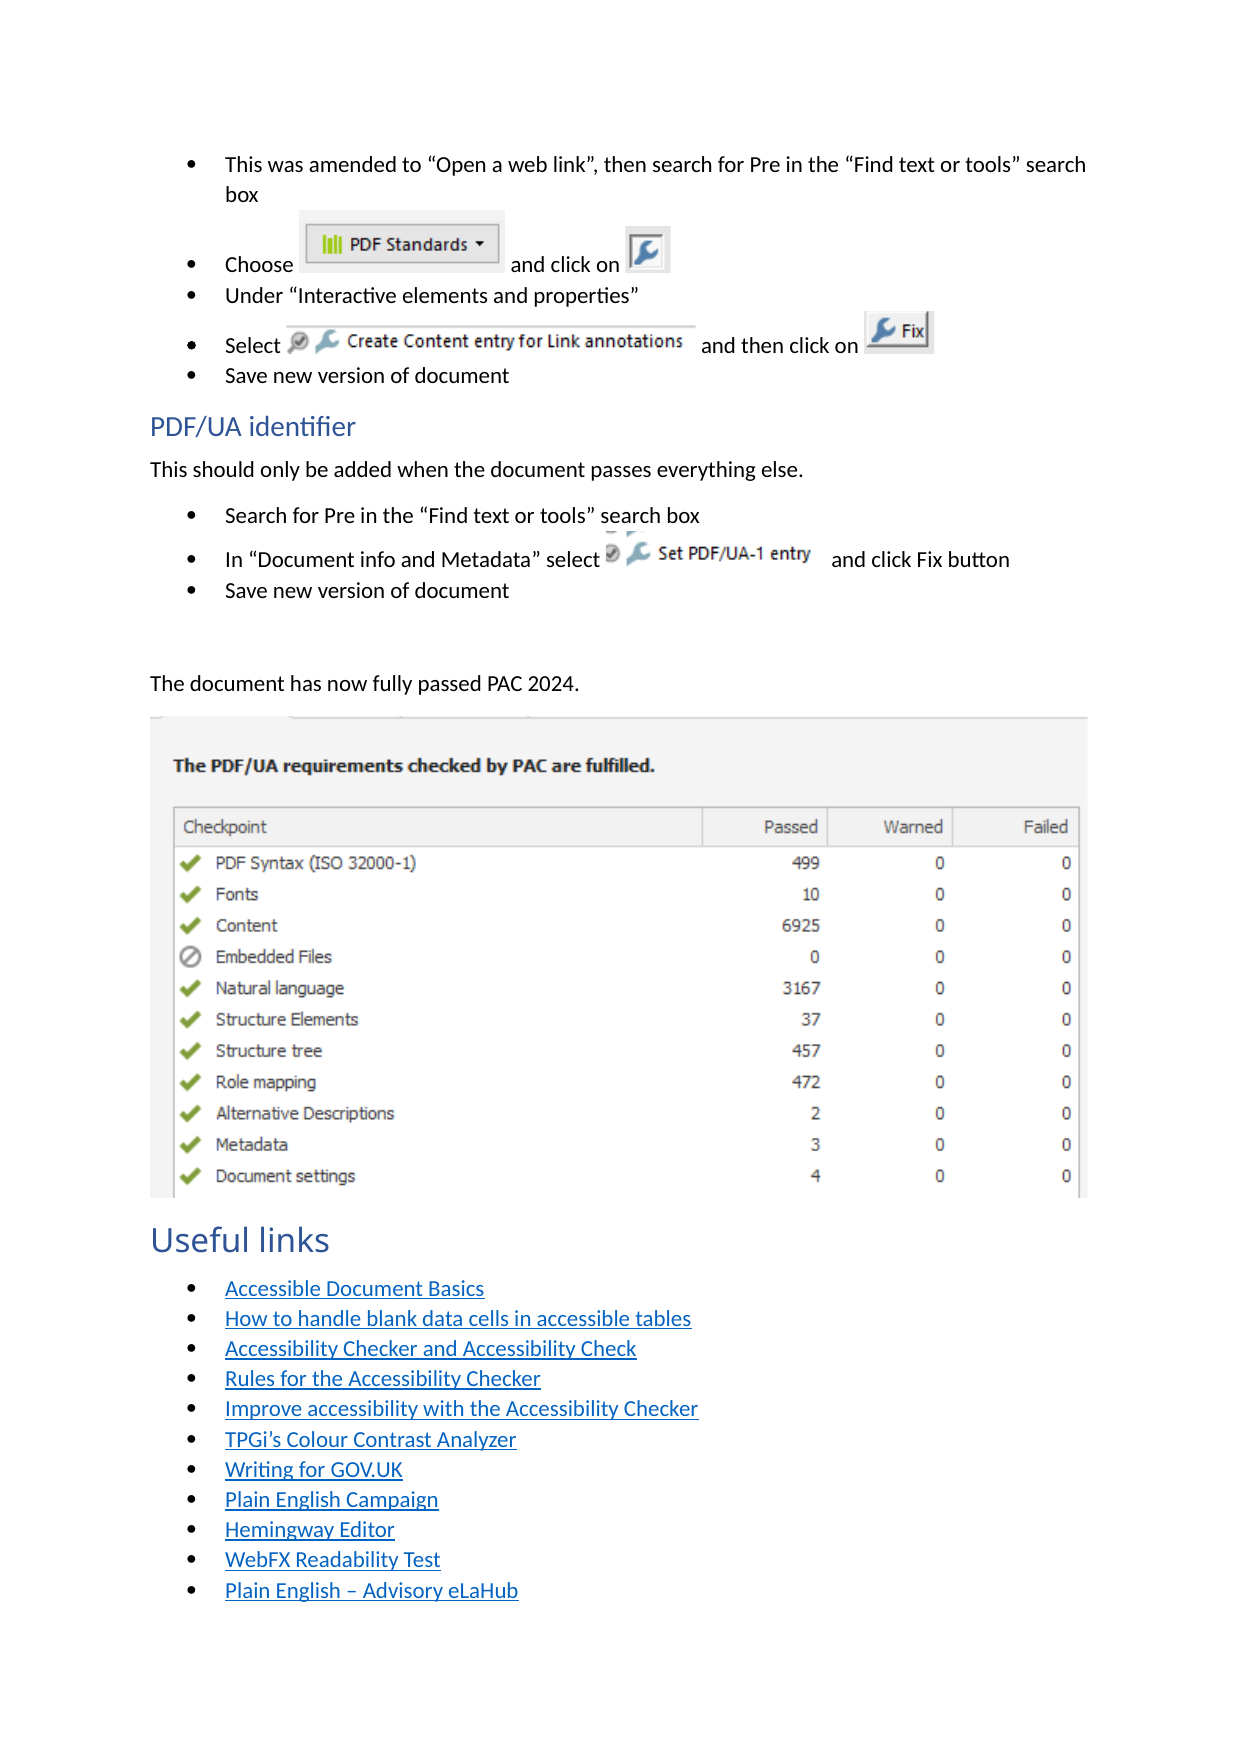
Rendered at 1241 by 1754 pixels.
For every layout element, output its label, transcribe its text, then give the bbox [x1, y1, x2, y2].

text The document has now fully passed PAC 2024. [150, 669, 1090, 697]
list WebFX Readability Test [187, 1546, 1090, 1574]
list This was amended to “Open a web link”, then search for Pre in the “Find text or tools” search box [187, 150, 1090, 208]
picture [286, 325, 696, 354]
picture [864, 311, 935, 354]
list Writing for GOV.UK [187, 1455, 1090, 1483]
picture [605, 531, 831, 568]
list Accessible Document Basics [187, 1274, 1090, 1302]
list TPGi’s Colour Contrast Analyzer [187, 1425, 1090, 1453]
list Plain English – Advisory eLaHub [187, 1576, 1090, 1604]
list Under “Interactive elements and properties” [187, 281, 1090, 309]
list Rules for the Accessibility Checker [187, 1364, 1090, 1392]
picture [298, 210, 506, 273]
list Hemingway Editor [187, 1515, 1090, 1543]
subtitle PDF/UA identifier [150, 408, 1090, 444]
list Choose and click on [187, 210, 1090, 279]
list How to handle blank data cells in accessible tables [187, 1304, 1090, 1332]
list In “Document info and Metadata” select and click Fix button [187, 532, 1090, 573]
text This should only be added when the document passes everything else. [150, 455, 1090, 483]
picture [150, 716, 1088, 1198]
picture [625, 226, 671, 273]
list Plain English Campaign [187, 1485, 1090, 1513]
list Accessibility Checker and Accessibility Check [187, 1334, 1090, 1362]
list Search for Pre in the “Find text or tools” search box [187, 502, 1090, 530]
list Save new version of document [187, 361, 1090, 389]
subtitle Useful links [150, 1216, 1090, 1262]
list Improve accessibility with the Accessibility Checker [187, 1394, 1090, 1423]
list Save new version of document [187, 576, 1090, 604]
